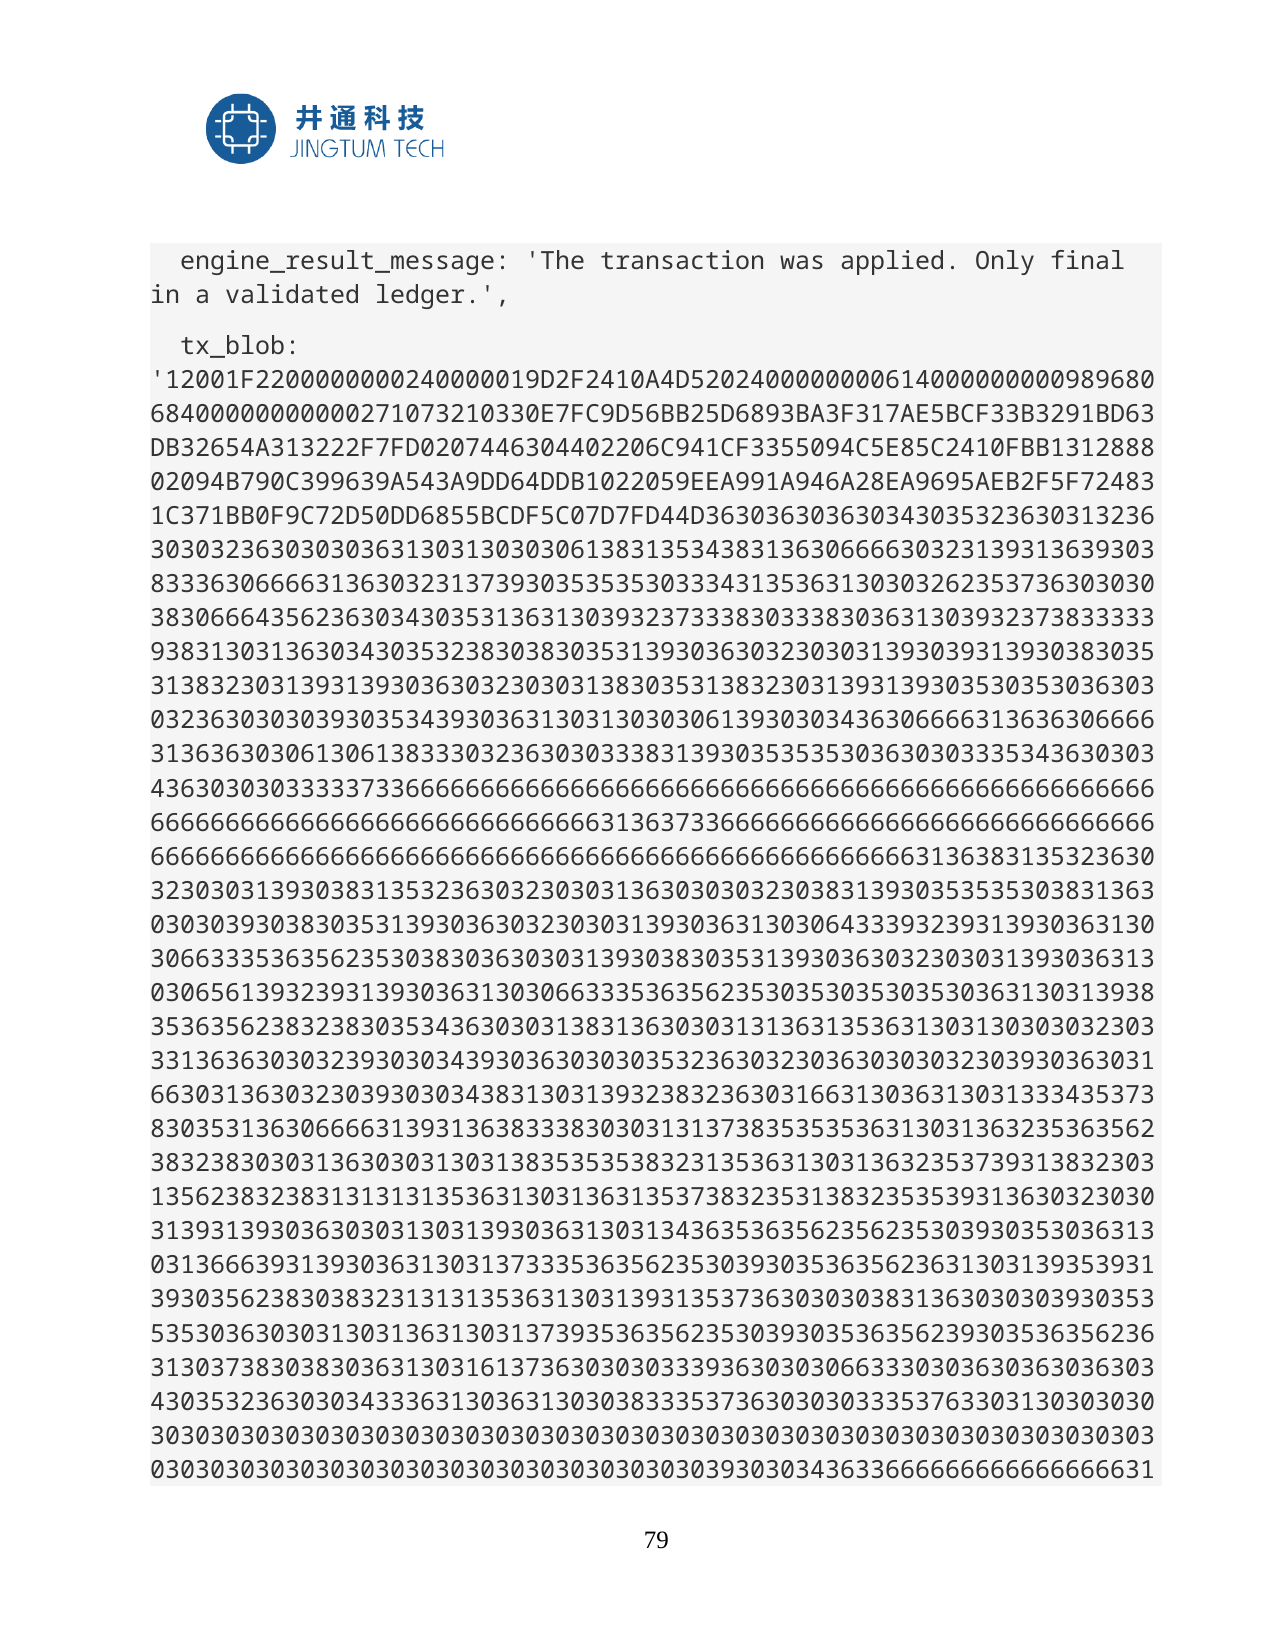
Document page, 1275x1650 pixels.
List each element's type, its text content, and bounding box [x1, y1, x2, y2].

text engine_result_message: 'The transaction was applied. Only final in a validated ledger.', [150, 243, 1162, 311]
picture [180, 71, 463, 186]
